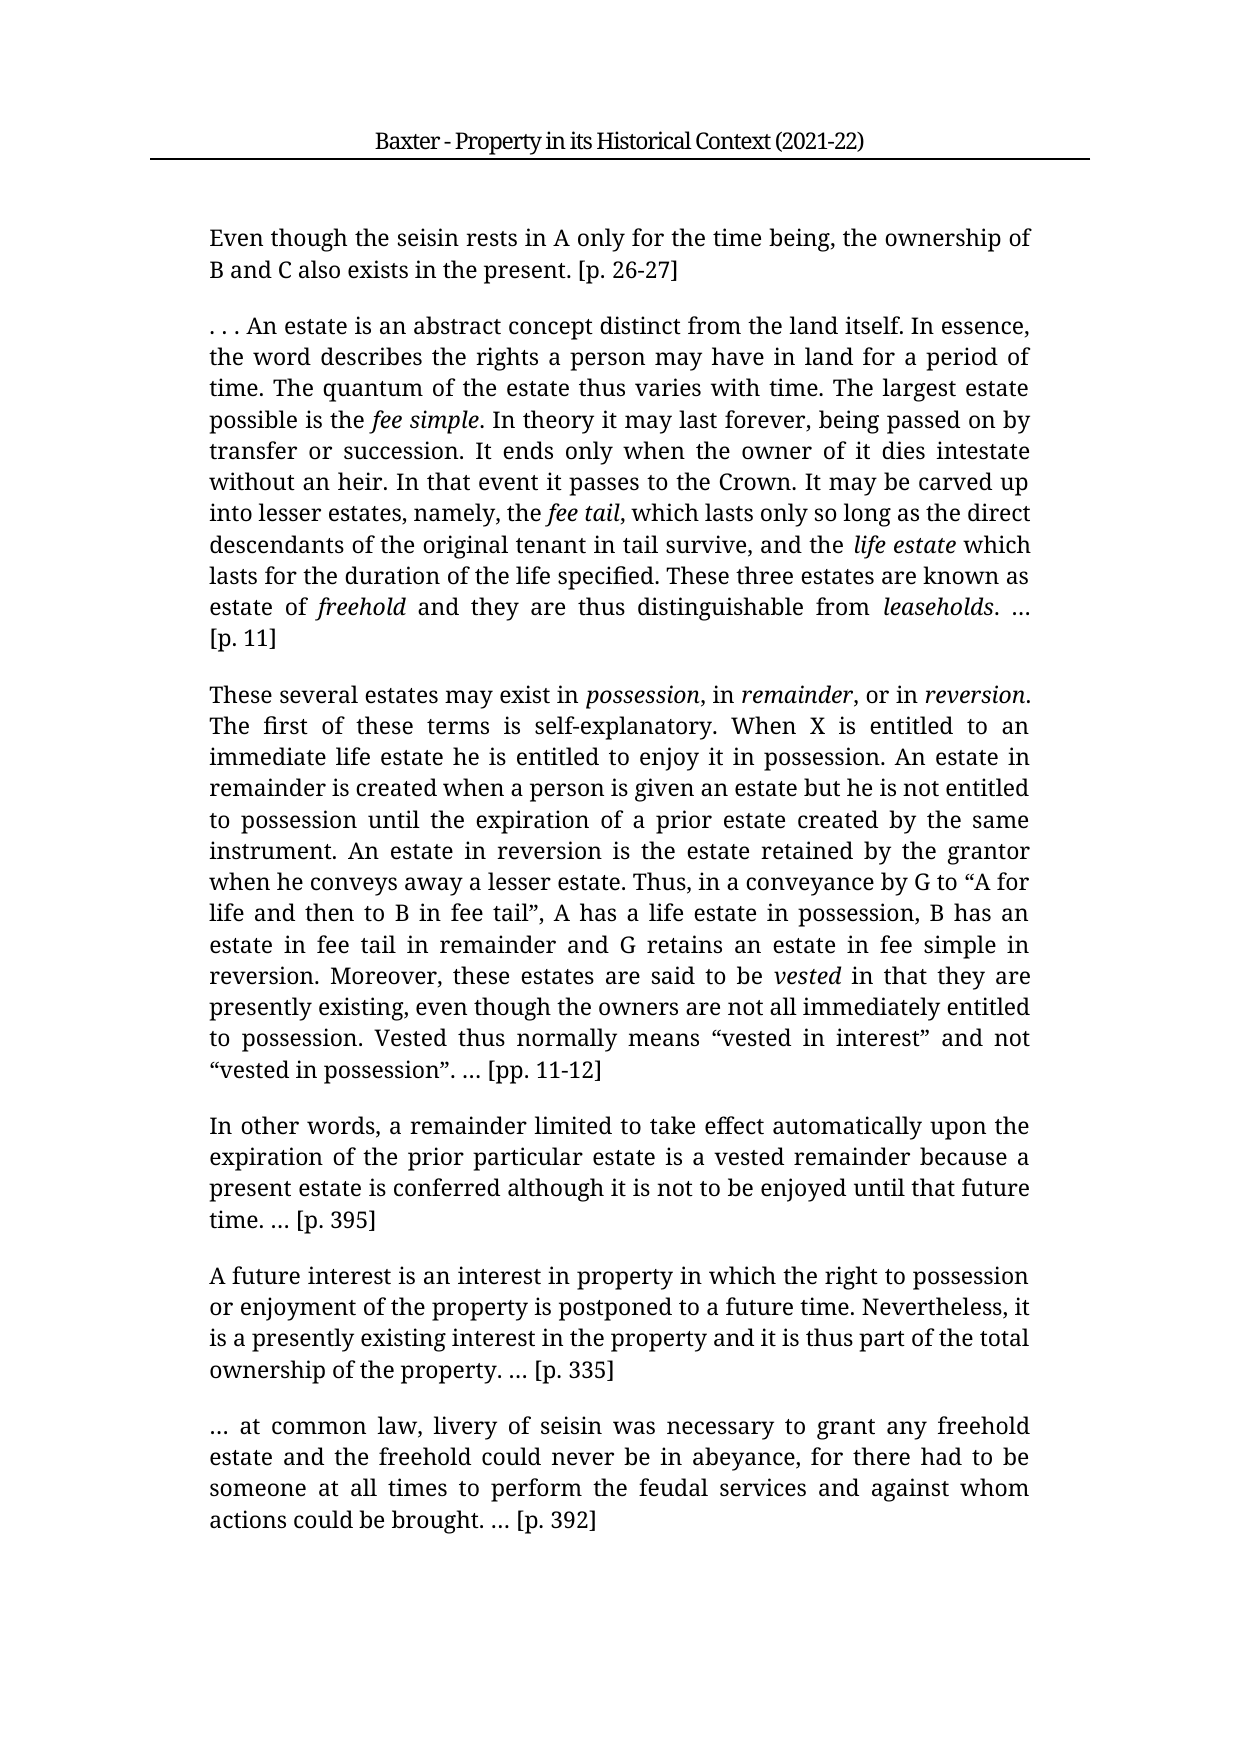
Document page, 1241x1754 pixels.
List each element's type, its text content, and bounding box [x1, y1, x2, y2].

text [209, 222, 1031, 285]
text In other words, a remainder limited to take effect automatically upon the expiration of the prior particular estate is a vested remainder because a present estate is conferred although it is not to be enjoyed until that future time. … [p. 395] [209, 1110, 1031, 1235]
text … at common law, livery of seisin was necessary to grant any freehold estate and the freehold could never be in abeyance, for there had to be someone at all times to perform the feudal services and against whom actions could be brought. … [p. 392] [209, 1410, 1031, 1535]
text These several estates may exist in possession, in remainder, or in reversion. The first of these terms is self-explanatory. When X is entitled to an immediate life estate he is entitled to enjoy it in possession. An estate in remainder is created when a person is given an estate but he is not entitled to possession until the expiration of a prior estate created by the same instrument. An estate in reversion is the estate retained by the grantor when he conveys away a lesser estate. Thus, in a conveyance by G to “A for life and then to B in fee tail”, A has a life estate in possession, B has an estate in fee tail in remainder and G retains an estate in fee simple in reversion. Moreover, these estates are said to be vested in that they are presently existing, even though the owners are not all immediately entitled to possession. Vested thus normally means “vested in interest” and not “vested in possession”. … [pp. 11-12] [209, 679, 1031, 1085]
text A future interest is an interest in property in which the right to possession or enjoyment of the property is postponed to a future time. Nevertheless, it is a presently existing interest in the property and it is thus part of the total ownership of the property. … [p. 335] [209, 1260, 1031, 1385]
text . . . An estate is an abstract concept distinct from the land itself. In essence, the word describes the rights a person may have in land for a period of time. The quantum of the estate thus varies with time. The largest estate possible is the fee simple. In theory it may last forever, being passed on by transfer or succession. It ends only when the owner of it dies intestate without an heir. In that event it passes to the Crown. It may be carved up into lesser estates, namely, the fee tail, which lasts only so long as the direct descendants of the original tenant in tail survive, and the life estate which lasts for the duration of the life specified. These three estates are known as estate of freehold and they are thus distinguishable from leaseholds. … [p. 11] [209, 310, 1031, 654]
